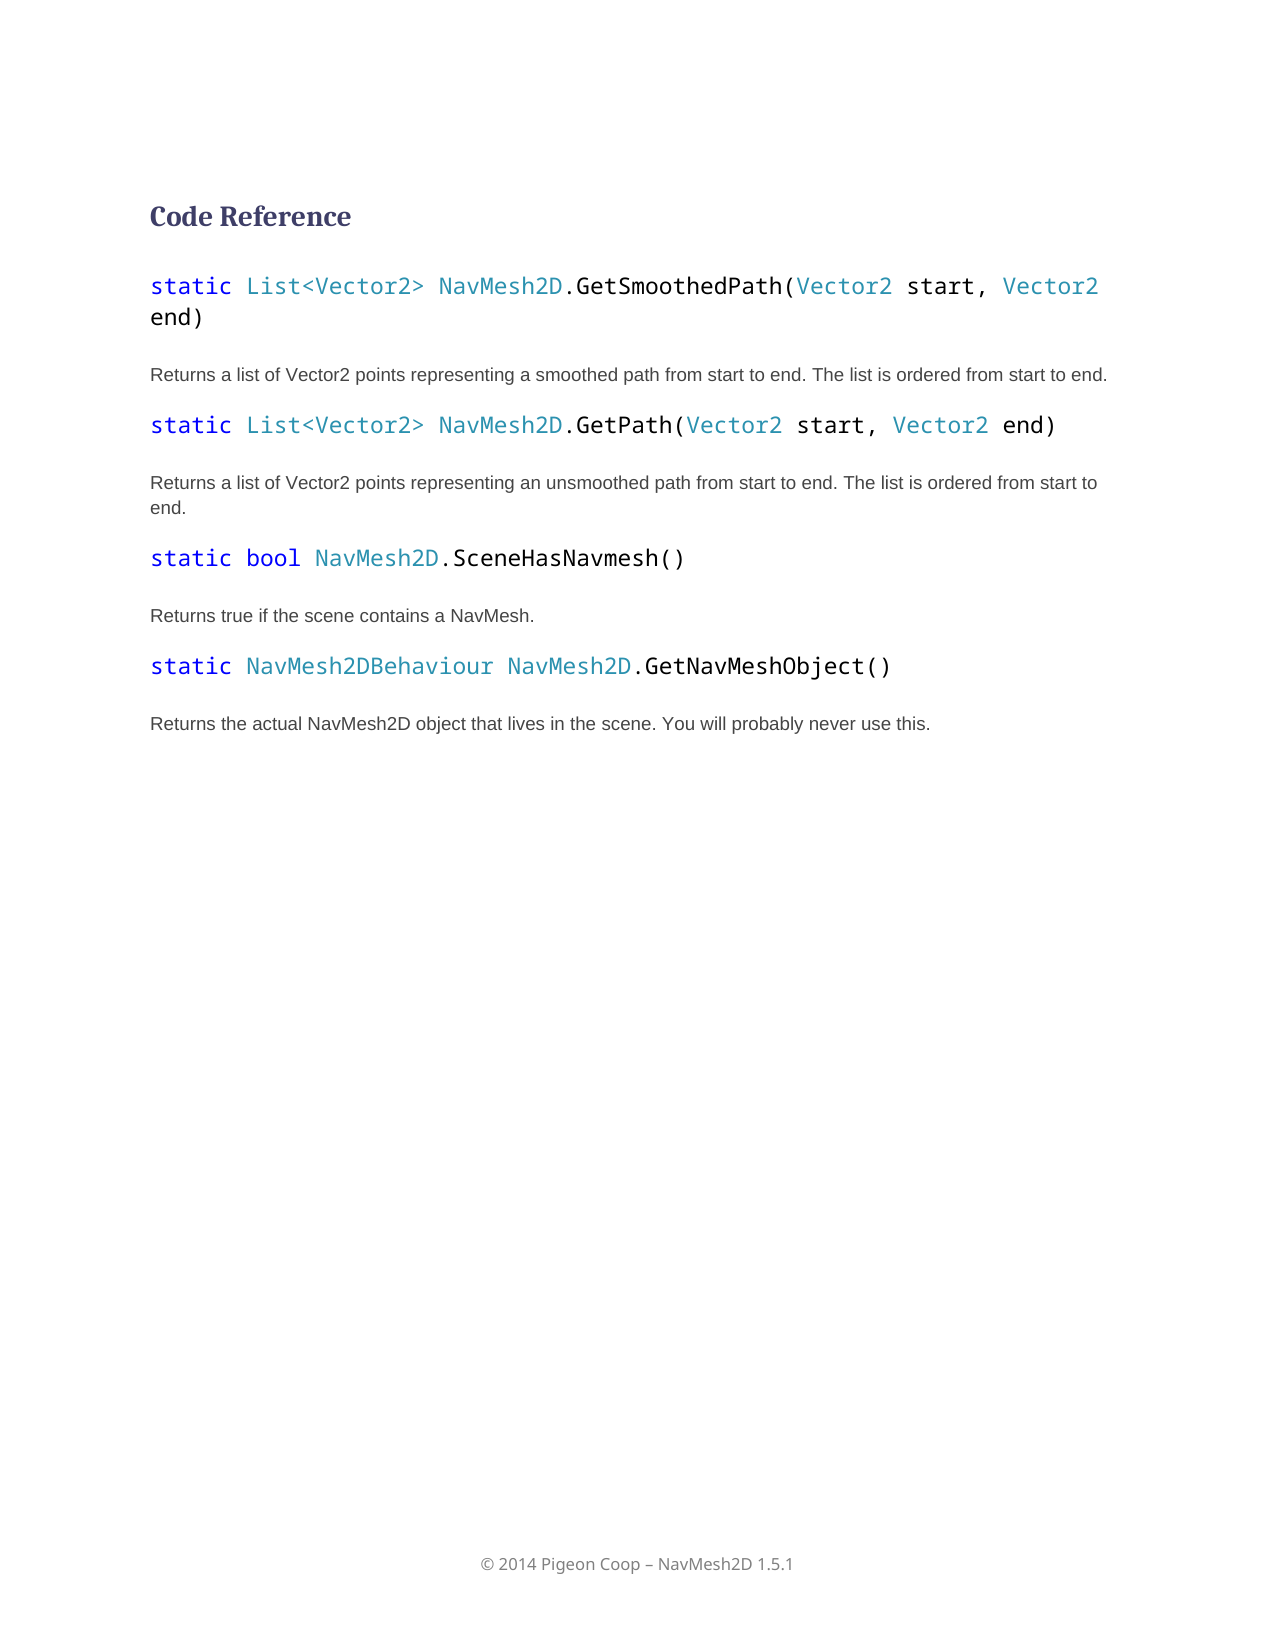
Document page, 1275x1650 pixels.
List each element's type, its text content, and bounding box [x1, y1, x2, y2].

text static bool NavMesh2D.SceneHasNavmesh() [150, 542, 1125, 573]
text static NavMesh2DBehaviour NavMesh2D.GetNavMeshObject() [150, 650, 1125, 681]
text Returns the actual NavMesh2D object that lives in the scene. You will probably never use this. [150, 713, 1125, 734]
text Returns a list of Vector2 points representing a smoothed path from start to end. The list is ordered from start to end. [150, 363, 1125, 385]
text static List<Vector2> NavMesh2D.GetPath(Vector2 start, Vector2 end) [150, 409, 1125, 440]
text static List<Vector2> NavMesh2D.GetSmoothedPath(Vector2 start, Vector2 end) [150, 270, 1125, 332]
text Returns a list of Vector2 points representing an unsmoothed path from start to end. The list is ordered from start to end. [150, 472, 1125, 518]
text Returns true if the scene contains a NavMesh. [150, 604, 1125, 626]
subtitle Code Reference [150, 200, 1125, 233]
